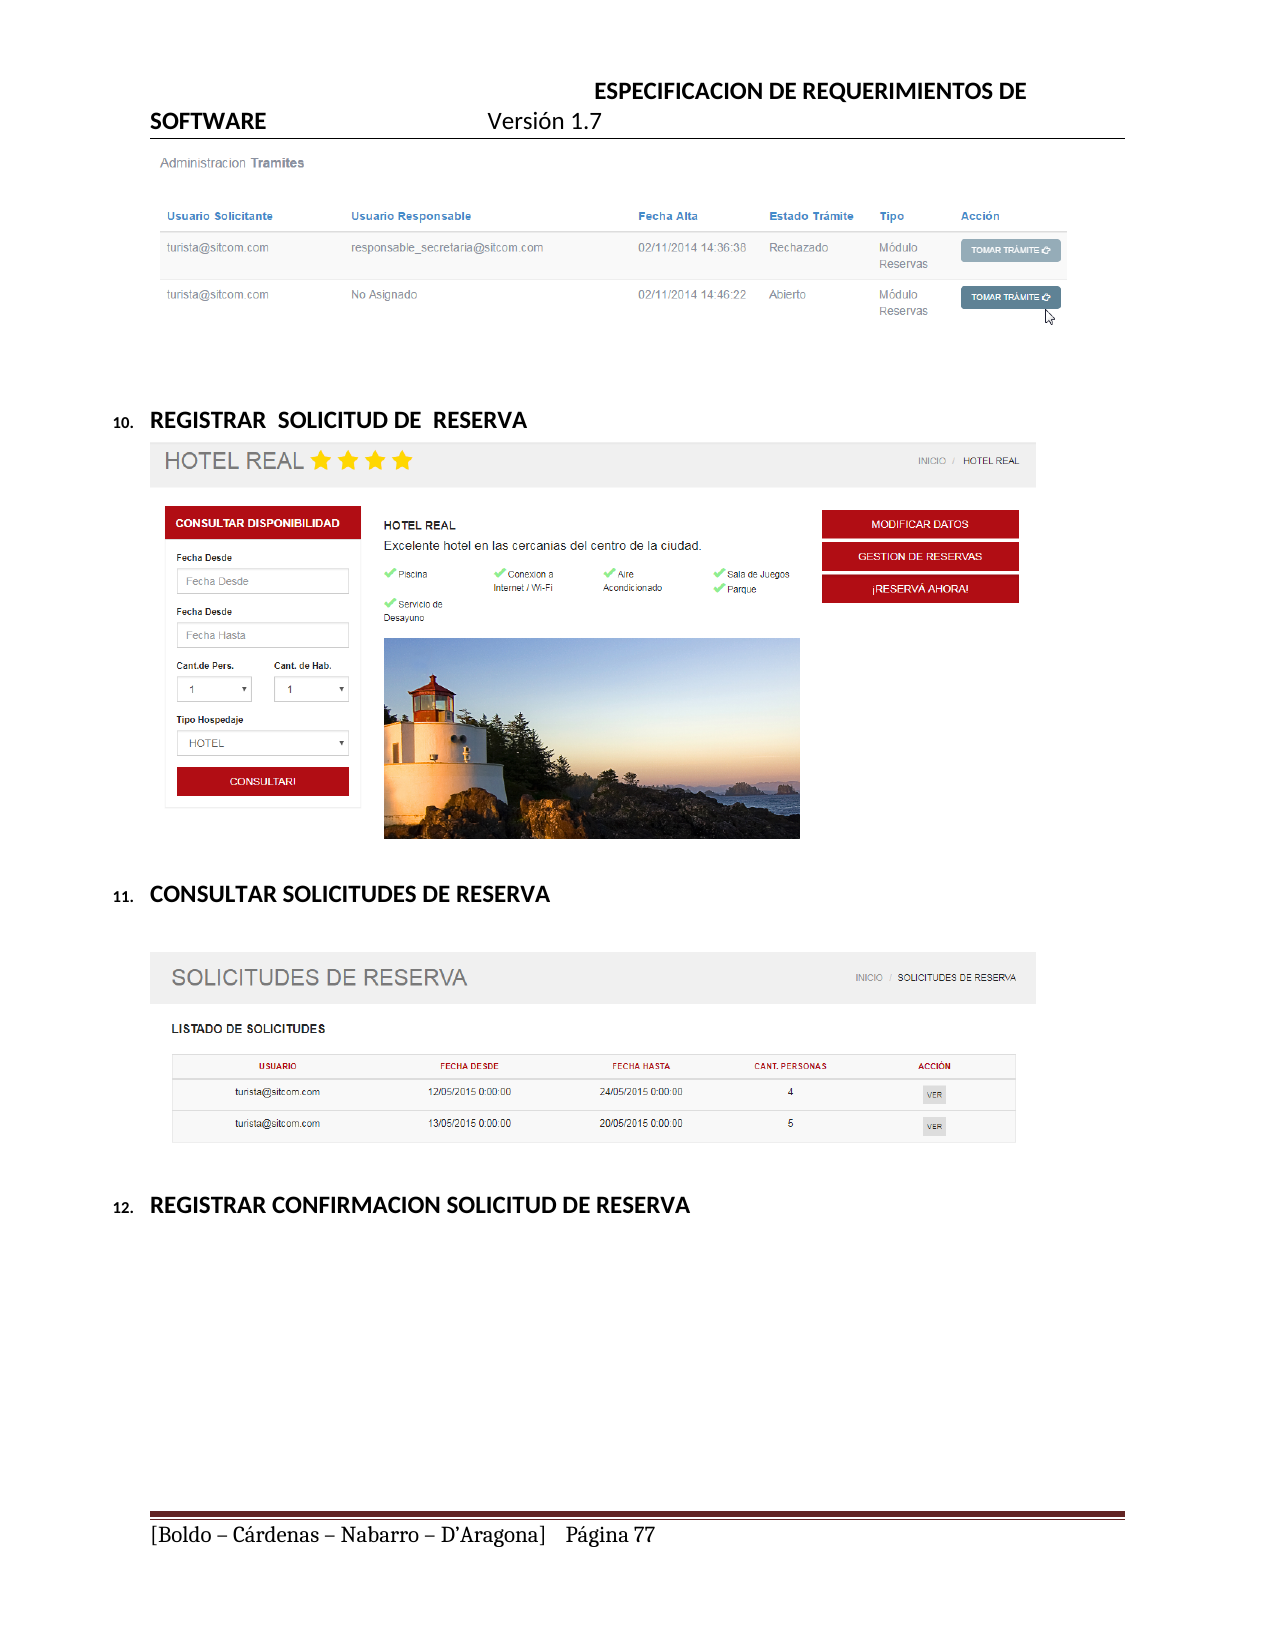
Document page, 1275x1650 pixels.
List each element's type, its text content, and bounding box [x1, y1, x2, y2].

list CONSULTAR SOLICITUDES DE RESERVA [112, 878, 1125, 908]
picture [150, 150, 1071, 331]
picture [150, 439, 1036, 839]
list REGISTRAR SOLICITUD DE RESERVA [112, 404, 1125, 435]
list REGISTRAR CONFIRMACION SOLICITUD DE RESERVA [112, 1189, 1125, 1220]
picture [150, 947, 1036, 1151]
